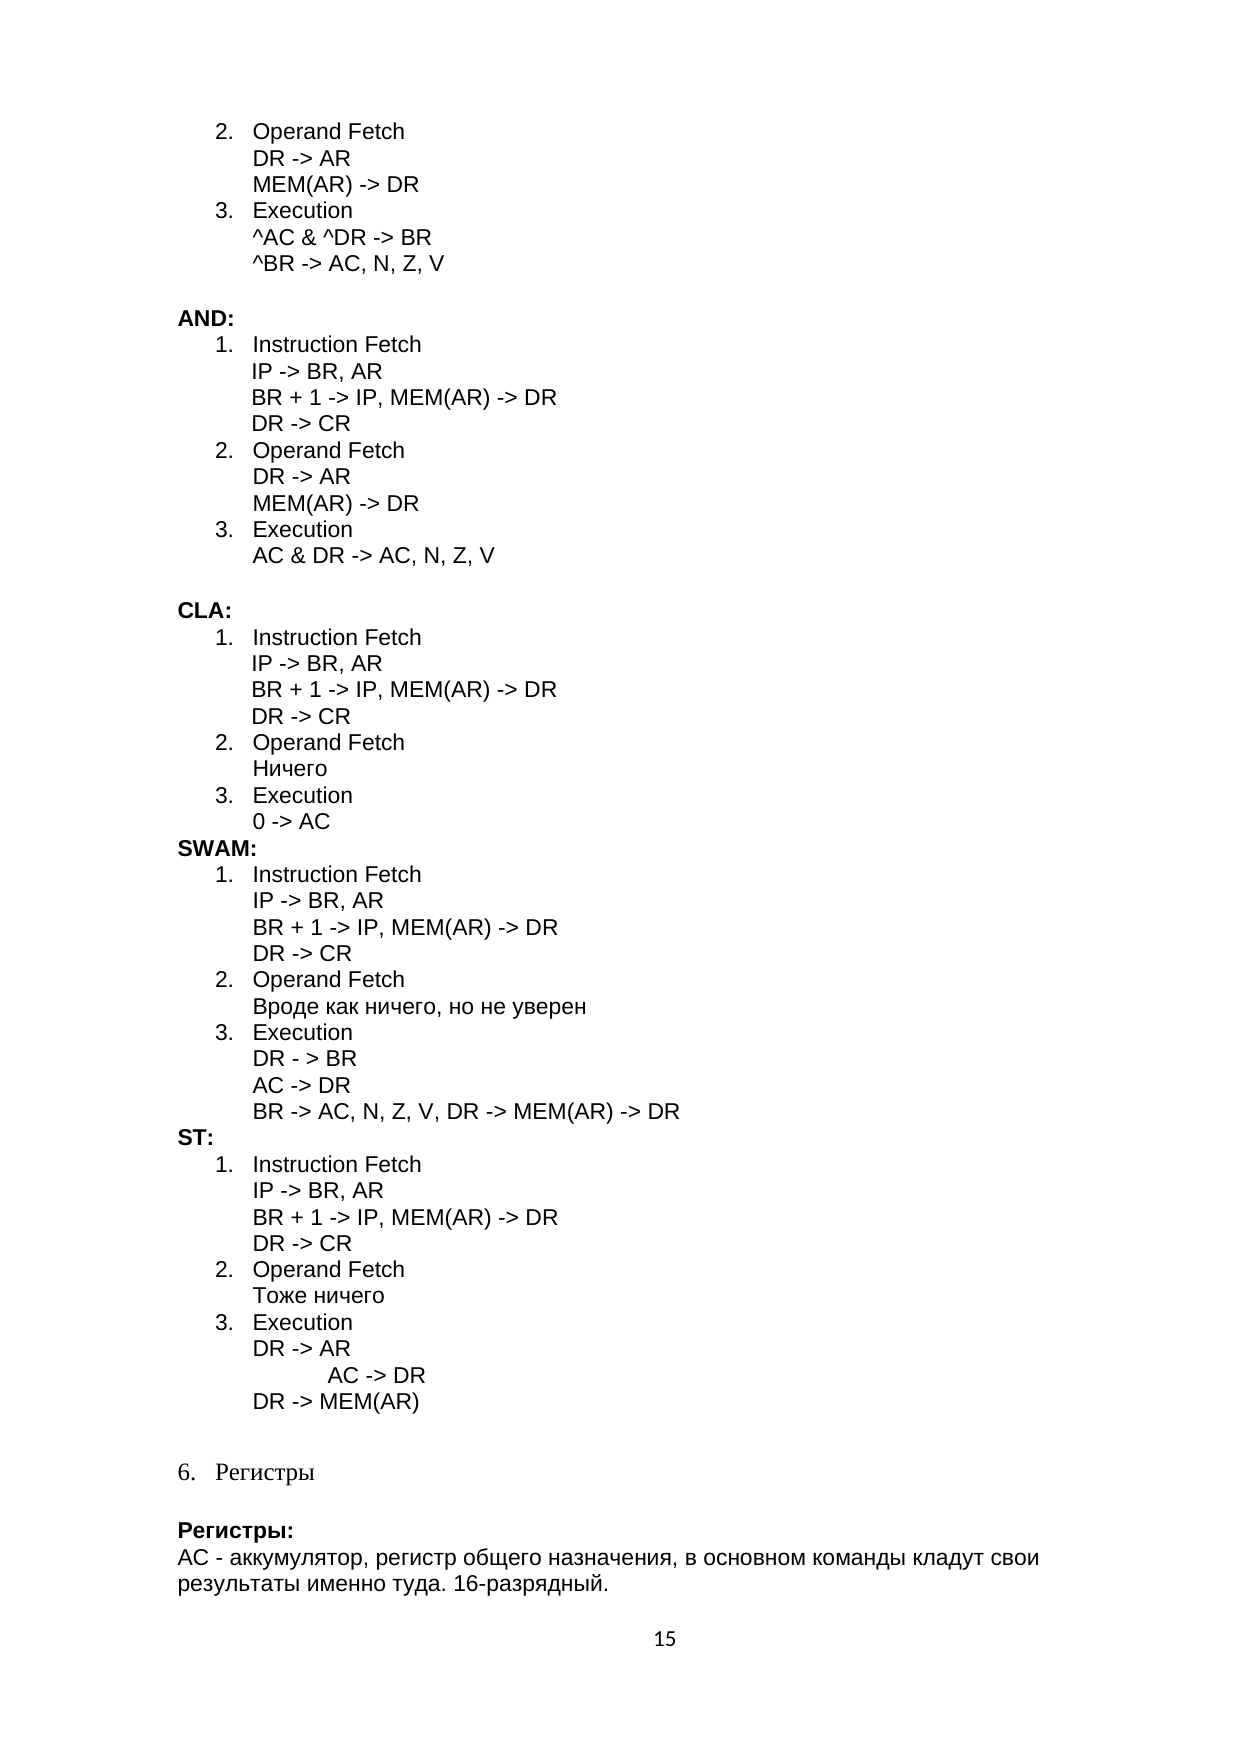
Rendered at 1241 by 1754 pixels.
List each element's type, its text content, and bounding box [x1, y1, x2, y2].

list Execution [215, 197, 1152, 223]
text DR -> CR [252, 940, 1152, 966]
text ST: [177, 1124, 1152, 1151]
text DR -> CR [252, 1230, 1152, 1256]
list Operand Fetch [215, 1256, 1152, 1282]
text Тоже ничего [252, 1282, 1152, 1309]
text DR -> CR [251, 703, 1152, 729]
text DR -> CR [251, 410, 1152, 437]
text DR - > BR [252, 1045, 1152, 1072]
list Execution [215, 782, 1152, 808]
text ^AC & ^DR -> BR [252, 223, 1152, 250]
text MEM(AR) -> DR [252, 171, 1152, 197]
list Instruction Fetch [215, 1151, 1152, 1177]
text BR -> AC, N, Z, V, DR -> MEM(AR) -> DR [252, 1098, 1152, 1124]
list Operand Fetch [215, 437, 1152, 463]
list Operand Fetch [215, 118, 1152, 144]
text AC & DR -> AC, N, Z, V [252, 542, 1152, 568]
list Operand Fetch [215, 729, 1152, 755]
text BR + 1 -> IP, MEM(AR) -> DR [252, 913, 1152, 940]
text AC -> DR [252, 1072, 1152, 1098]
text AC -> DR [252, 1362, 1152, 1388]
text BR + 1 -> IP, MEM(AR) -> DR [251, 384, 1152, 410]
list Operand Fetch [215, 966, 1152, 993]
text CLA: [177, 597, 1152, 624]
text IP -> BR, AR [251, 650, 1152, 676]
text DR -> MEM(AR) [252, 1388, 1152, 1414]
text DR -> AR [252, 463, 1152, 489]
text MEM(AR) -> DR [252, 489, 1152, 516]
text IP -> BR, AR [252, 1177, 1152, 1203]
text AND: [177, 305, 1152, 331]
text Вроде как ничего, но не уверен [252, 993, 1152, 1019]
text BR + 1 -> IP, MEM(AR) -> DR [252, 1203, 1152, 1230]
text DR -> AR [252, 144, 1152, 171]
text SWAM: [177, 834, 1152, 861]
list Регистры [177, 1457, 1152, 1486]
text BR + 1 -> IP, MEM(AR) -> DR [251, 676, 1152, 703]
text DR -> AR [252, 1335, 1152, 1362]
text Ничего [252, 755, 1152, 782]
list Execution [215, 516, 1152, 542]
text 0 -> AC [252, 808, 1152, 834]
list Execution [215, 1309, 1152, 1335]
text AC - аккумулятор, регистр общего назначения, в основном команды кладут свои результаты именно туда. 16-разрядный. [177, 1543, 1152, 1596]
list Instruction Fetch [215, 331, 1152, 358]
text Регистры: [177, 1517, 1152, 1543]
list Instruction Fetch [215, 861, 1152, 887]
text IP -> BR, AR [251, 358, 1152, 384]
text IP -> BR, AR [252, 887, 1152, 913]
text ^BR -> AC, N, Z, V [252, 250, 1152, 276]
list Instruction Fetch [215, 624, 1152, 650]
list Execution [215, 1019, 1152, 1045]
